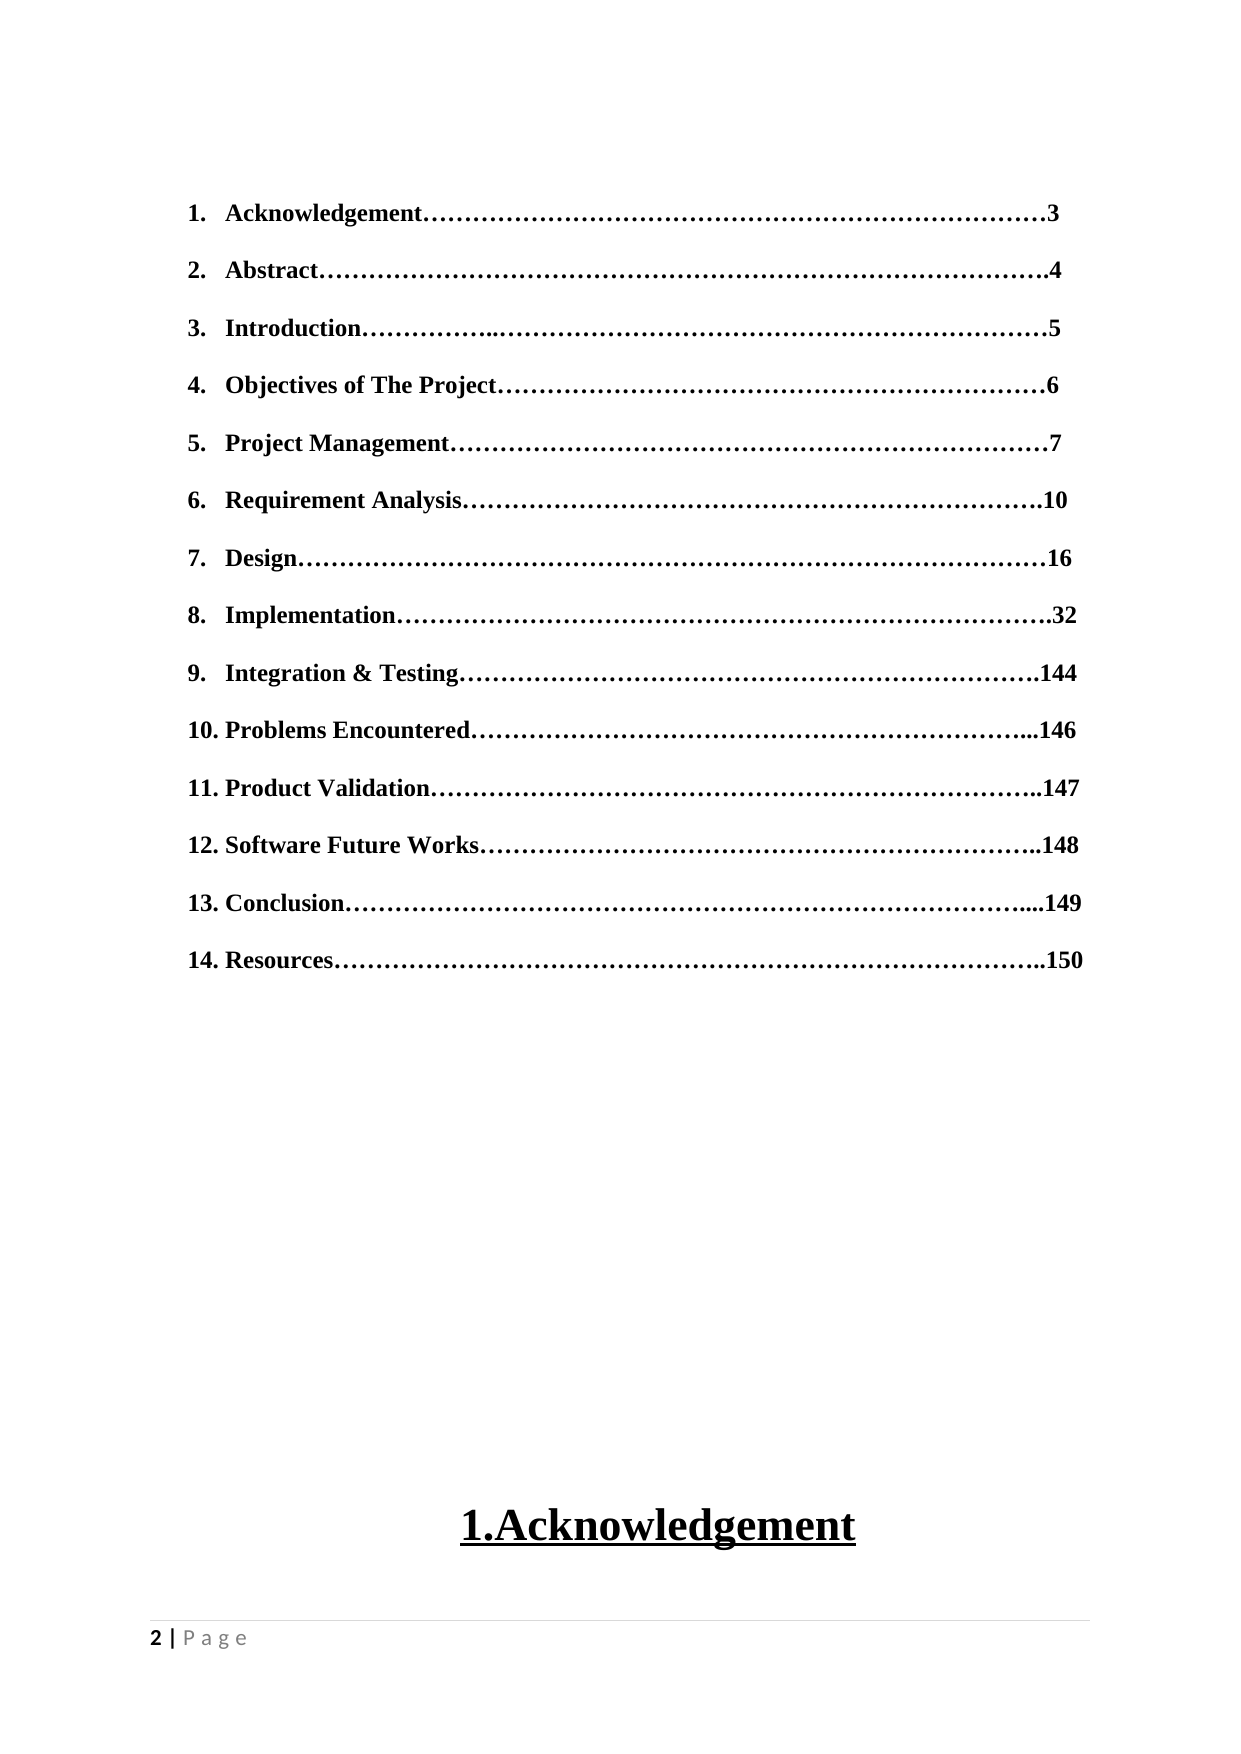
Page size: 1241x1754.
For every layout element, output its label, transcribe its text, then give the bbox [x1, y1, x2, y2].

list Requirement Analysis…………………………………………………………….10 [187, 485, 1090, 514]
list Integration & Testing…………………………………………………………….144 [187, 658, 1090, 686]
list Product Validation………………………………………………………………..147 [187, 773, 1090, 801]
list Problems Encountered…………………………………………………………...146 [187, 715, 1090, 744]
list Objectives of The Project…………………………………………………………6 [187, 370, 1090, 399]
list Implementation…………………………………………………………………….32 [187, 600, 1090, 629]
list 1.Acknowledgement [225, 1498, 1090, 1550]
list Project Management………………………………………………………………7 [187, 428, 1090, 456]
list Abstract…………………………………………………………………………….4 [187, 255, 1090, 284]
list Software Future Works…………………………………………………………..148 [187, 830, 1090, 859]
list Conclusion………………………………………………………………………....149 [187, 888, 1090, 916]
list Acknowledgement…………………………………………………………………3 [187, 198, 1090, 226]
list Design………………………………………………………………………………16 [187, 543, 1090, 571]
list Introduction……………..…………………………………………………………5 [187, 313, 1090, 341]
list Resources…………………………………………………………………………..150 [187, 945, 1090, 974]
